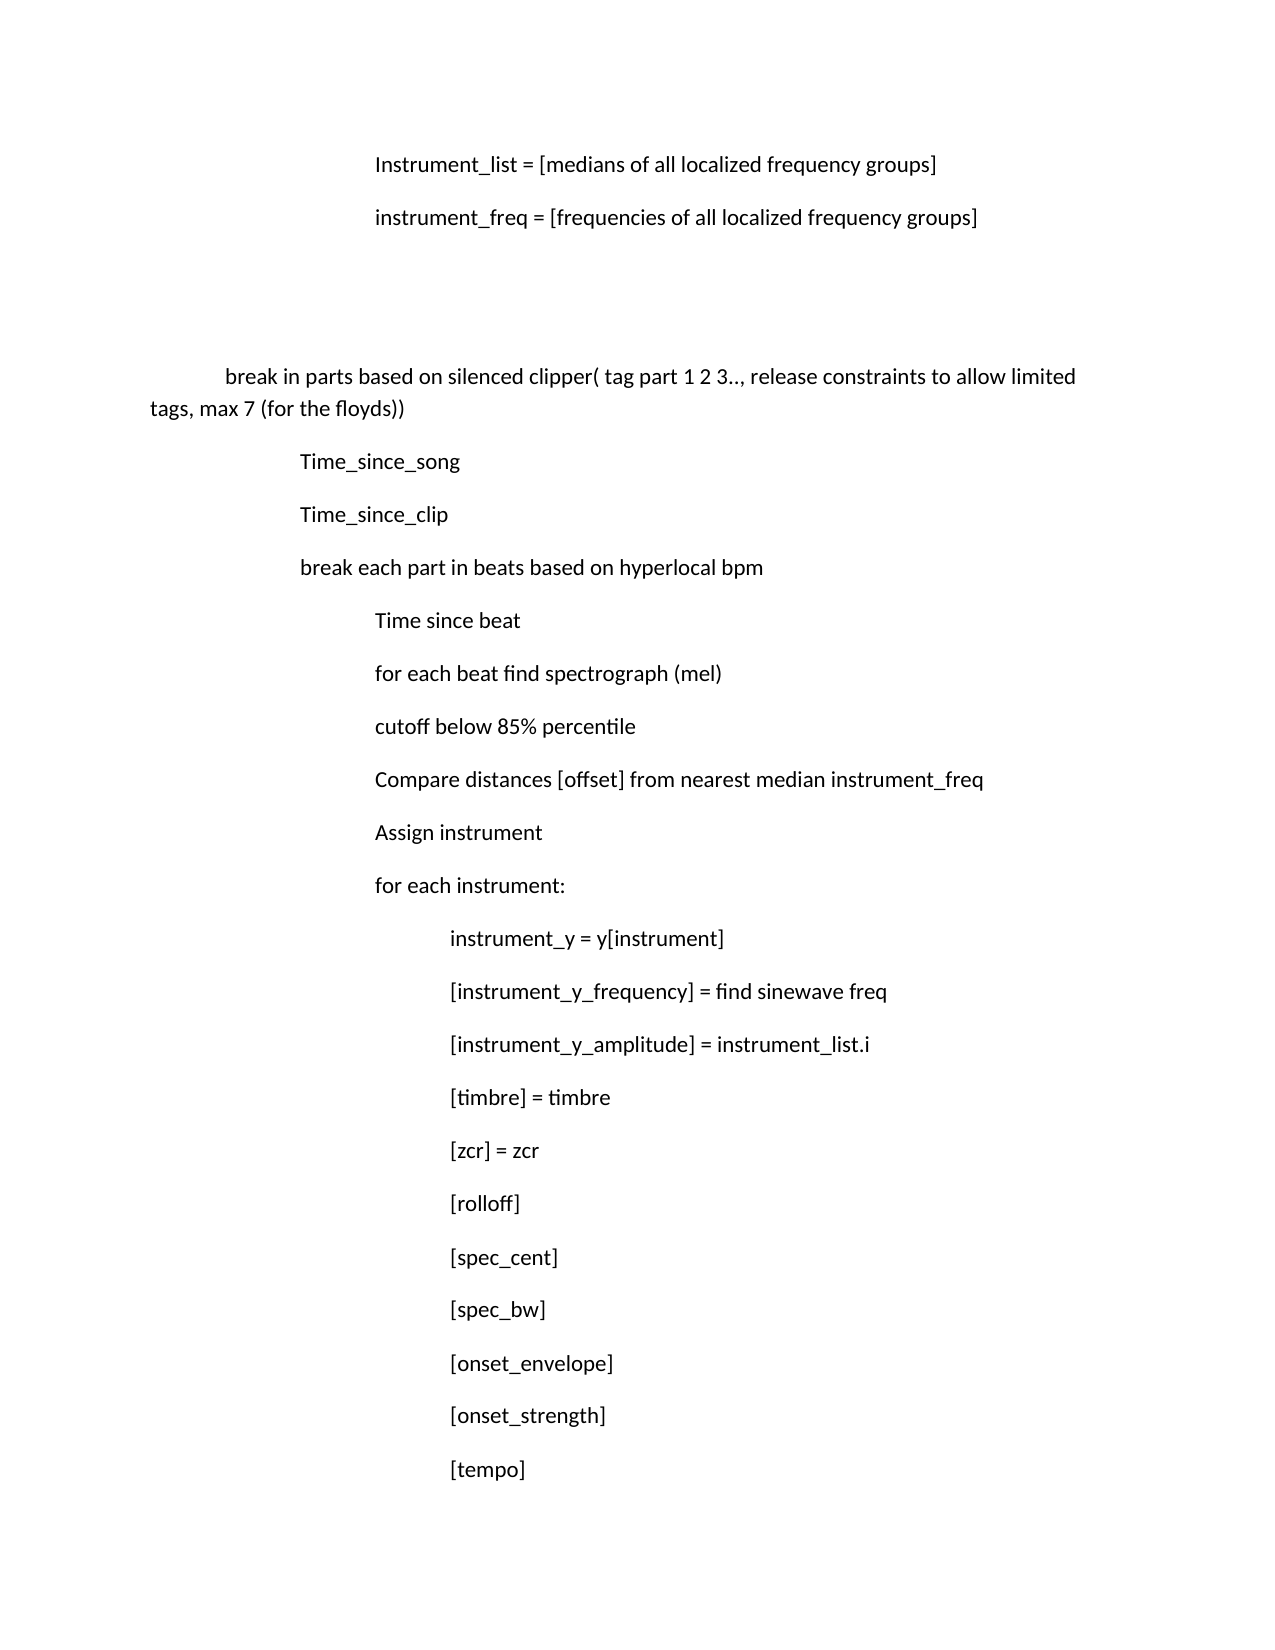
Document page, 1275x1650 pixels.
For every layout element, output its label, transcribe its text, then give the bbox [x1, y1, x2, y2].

text [spec_cent] [150, 1243, 1125, 1271]
text [zcr] = zcr [150, 1137, 1125, 1164]
text break each part in beats based on hyperlocal bpm [150, 553, 1125, 581]
text [instrument_y_amplitude] = instrument_list.i [150, 1031, 1125, 1058]
text for each instrument: [150, 871, 1125, 899]
text Assign instrument [150, 818, 1125, 846]
text [onset_strength] [150, 1402, 1125, 1430]
text Time since beat [150, 606, 1125, 634]
text Instrument_list = [medians of all localized frequency groups] [150, 150, 1125, 178]
text break in parts based on silenced clipper( tag part 1 2 3.., release constraints to allow limited tags, max 7 (for the floyds)) [150, 362, 1125, 422]
text for each beat find spectrograph (mel) [150, 659, 1125, 687]
text Compare distances [offset] from nearest median instrument_freq [150, 765, 1125, 793]
text Time_since_clip [150, 500, 1125, 528]
text instrument_y = y[instrument] [150, 924, 1125, 952]
text [rolloff] [150, 1189, 1125, 1218]
text [tempo] [150, 1455, 1125, 1483]
text [spec_bw] [150, 1296, 1125, 1324]
text instrument_freq = [frequencies of all localized frequency groups] [150, 203, 1125, 231]
text [instrument_y_frequency] = find sinewave freq [150, 977, 1125, 1006]
text [timbre] = timbre [150, 1083, 1125, 1112]
text cutoff below 85% percentile [150, 712, 1125, 740]
text Time_since_song [150, 447, 1125, 475]
text [onset_envelope] [150, 1349, 1125, 1377]
